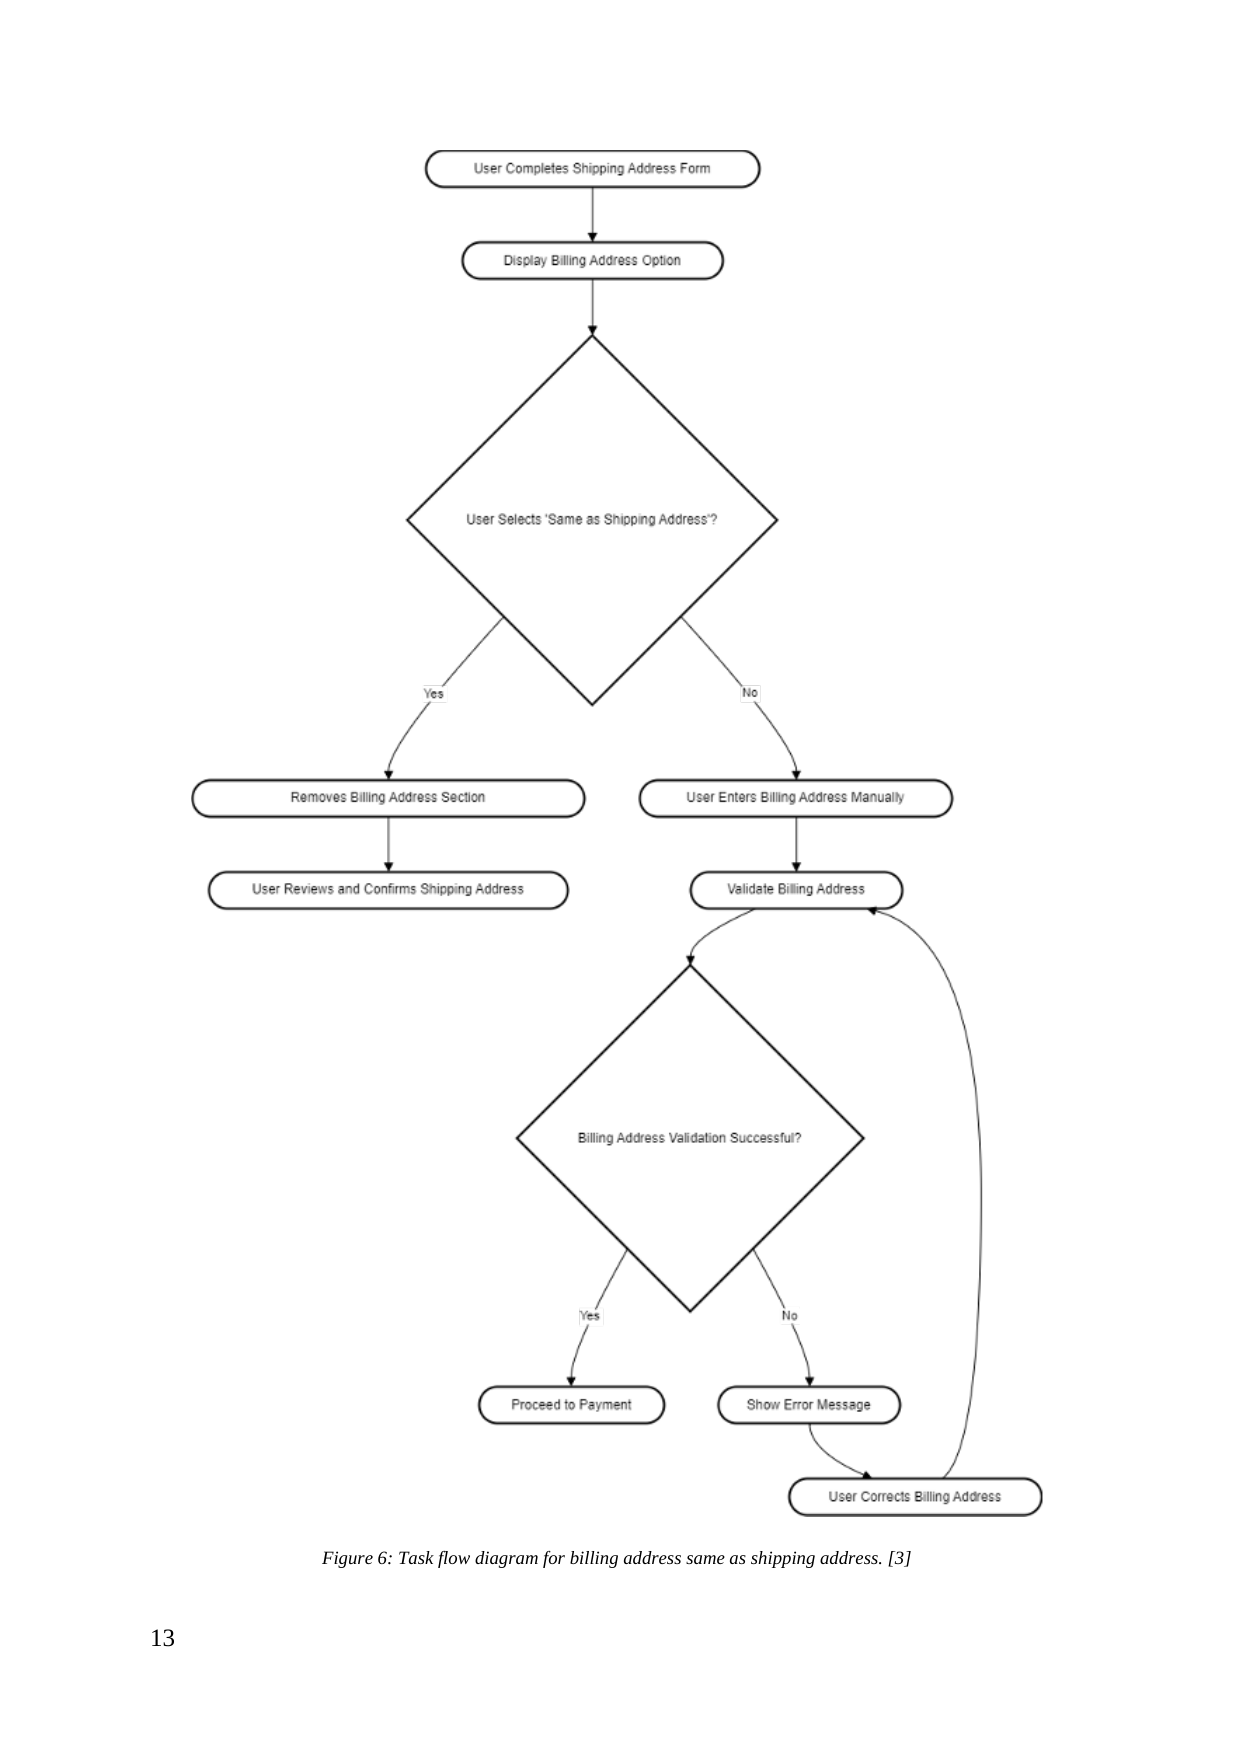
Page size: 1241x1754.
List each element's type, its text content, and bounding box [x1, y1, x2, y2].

text Figure 6: Task flow diagram for billing address same as shipping address. [3] [150, 1547, 1090, 1569]
picture [191, 150, 1043, 1517]
